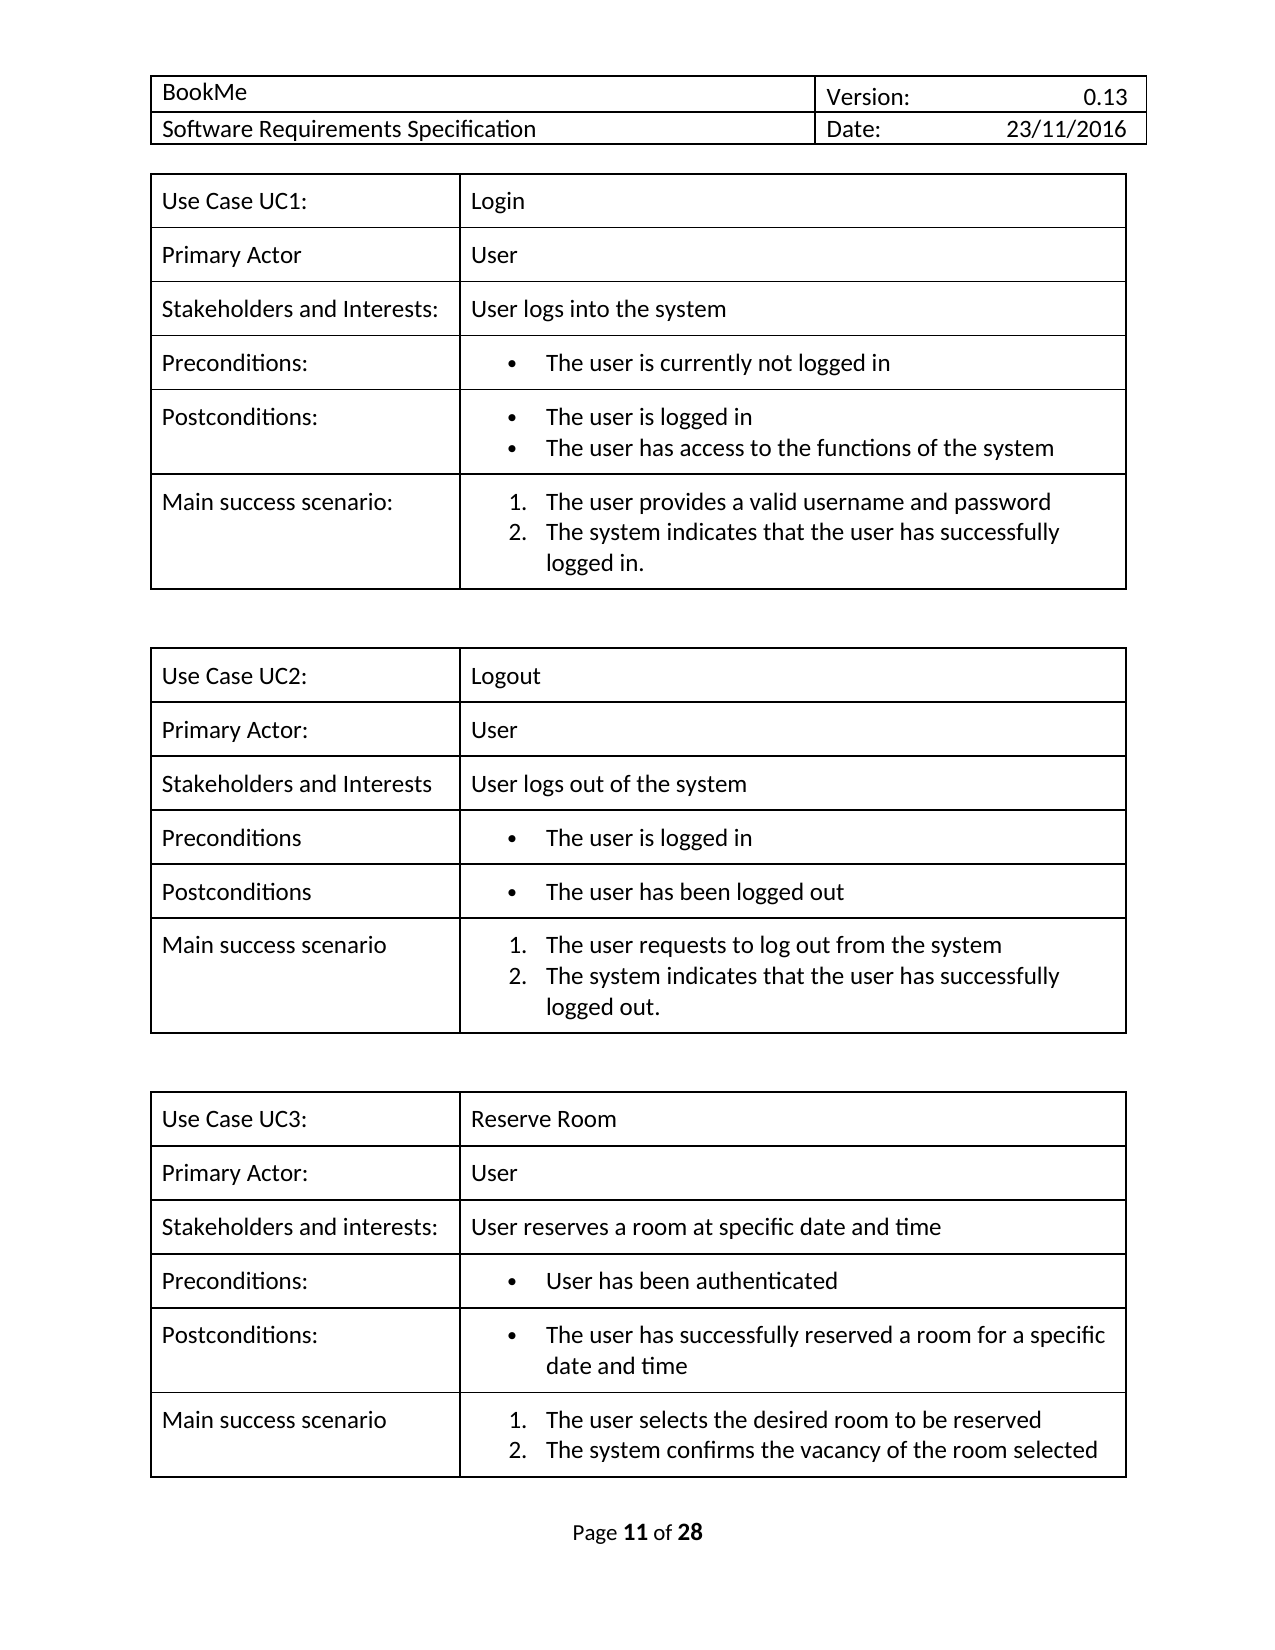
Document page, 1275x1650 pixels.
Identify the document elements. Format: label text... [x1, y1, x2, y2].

table_cell User has been authenticated [461, 1255, 1125, 1307]
table_cell Preconditions [152, 811, 459, 863]
table_header Use Case UC1: [152, 175, 459, 227]
table_cell User [461, 228, 1125, 281]
table_header Login [461, 175, 1125, 227]
table_cell The user has successfully reserved a room for a specific date and time [461, 1309, 1125, 1391]
table_cell User [461, 703, 1125, 755]
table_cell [152, 1393, 459, 1476]
table_cell Primary Actor [152, 228, 459, 281]
table_cell Stakeholders and Interests [152, 757, 459, 809]
table_cell Postconditions: [152, 390, 459, 473]
table_cell User reserves a room at specific date and time [461, 1201, 1125, 1253]
table_cell The user is currently not logged in [461, 336, 1125, 389]
table_cell Main success scenario [152, 919, 459, 1032]
table_header Use Case UC3: [152, 1093, 459, 1145]
table_cell The user is logged in [461, 811, 1125, 863]
table_cell Primary Actor: [152, 703, 459, 755]
table_cell Preconditions: [152, 1255, 459, 1307]
table_cell User logs out of the system [461, 757, 1125, 809]
table_cell Stakeholders and Interests: [152, 282, 459, 335]
table_cell The user has been logged out [461, 865, 1125, 917]
table_cell Primary Actor: [152, 1147, 459, 1199]
table_cell User logs into the system [461, 282, 1125, 335]
table_header Logout [461, 649, 1125, 701]
table_header Reserve Room [461, 1093, 1125, 1145]
table_cell The user provides a valid username and password The system indicates that the user has successfully logged in. [461, 475, 1125, 588]
table_cell Main success scenario: [152, 475, 459, 588]
table_cell Postconditions [152, 865, 459, 917]
table_header Use Case UC2: [152, 649, 459, 701]
table_cell User [461, 1147, 1125, 1199]
table_cell The user is logged in The user has access to the functions of the system [461, 390, 1125, 473]
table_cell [461, 1393, 1125, 1476]
table_cell Preconditions: [152, 336, 459, 389]
table_cell Stakeholders and interests: [152, 1201, 459, 1253]
table_cell The user requests to log out from the system The system indicates that the user has successfully logged out. [461, 919, 1125, 1032]
table_cell Postconditions: [152, 1309, 459, 1391]
